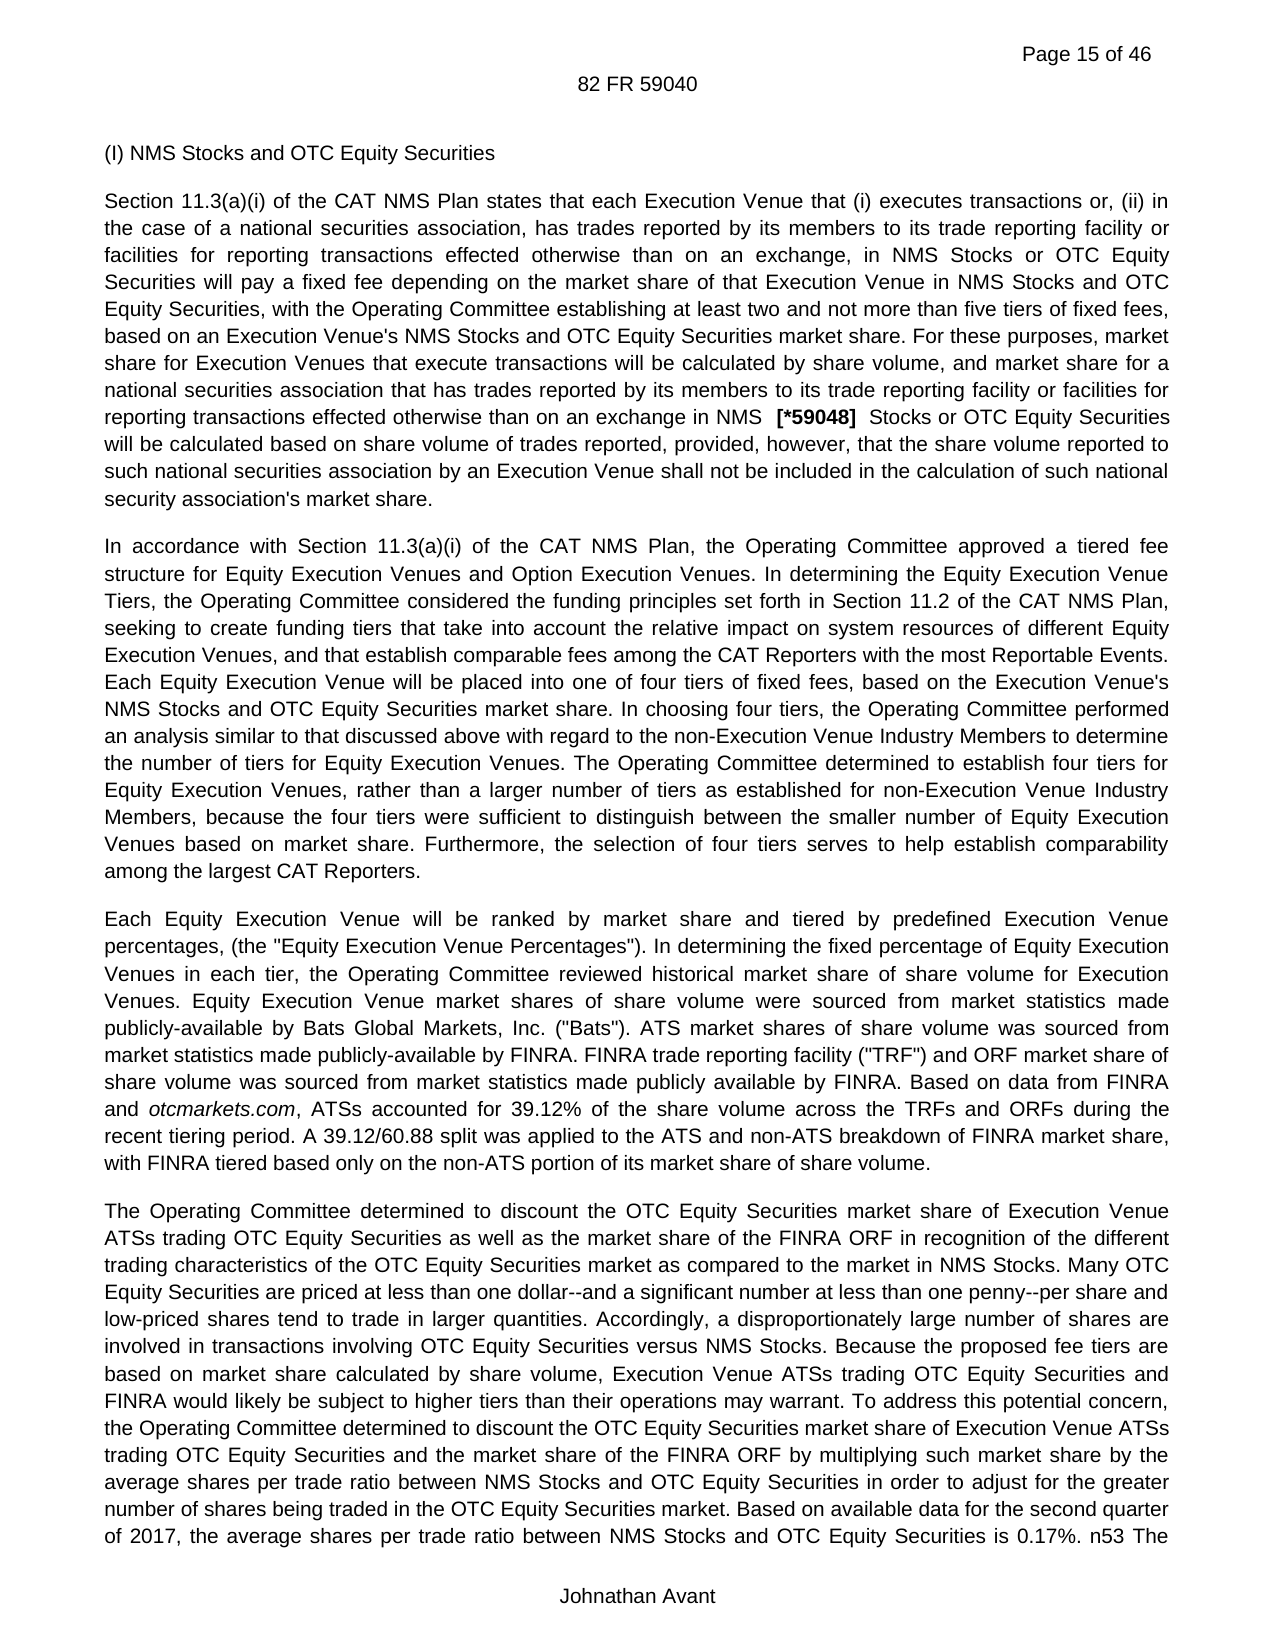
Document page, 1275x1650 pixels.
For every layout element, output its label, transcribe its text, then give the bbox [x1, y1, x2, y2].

text Section 11.3(a)(i) of the CAT NMS Plan states that each Execution Venue that (i) executes transactions or, (ii) in the case of a national securities association, has trades reported by its members to its trade reporting facility or facilities for reporting transactions effected otherwise than on an exchange, in NMS Stocks or OTC Equity Securities will pay a fixed fee depending on the market share of that Execution Venue in NMS Stocks and OTC Equity Securities, with the Operating Committee establishing at least two and not more than five tiers of fixed fees, based on an Execution Venue's NMS Stocks and OTC Equity Securities market share. For these purposes, market share for Execution Venues that execute transactions will be calculated by share volume, and market share for a national securities association that has trades reported by its members to its trade reporting facility or facilities for reporting transactions effected otherwise than on an exchange in NMS [*59048] Stocks or OTC Equity Securities will be calculated based on share volume of trades reported, provided, however, that the share volume reported to such national securities association by an Execution Venue shall not be included in the calculation of such national security association's market share. [104, 185, 1171, 510]
text In accordance with Section 11.3(a)(i) of the CAT NMS Plan, the Operating Committee approved a tiered fee structure for Equity Execution Venues and Option Execution Venues. In determining the Equity Execution Venue Tiers, the Operating Committee considered the funding principles set forth in Section 11.2 of the CAT NMS Plan, seeking to create funding tiers that take into account the relative impact on system resources of different Equity Execution Venues, and that establish comparable fees among the CAT Reporters with the most Reportable Events. Each Equity Execution Venue will be placed into one of four tiers of fixed fees, based on the Execution Venue's NMS Stocks and OTC Equity Securities market share. In choosing four tiers, the Operating Committee performed an analysis similar to that discussed above with regard to the non-Execution Venue Industry Members to determine the number of tiers for Equity Execution Venues. The Operating Committee determined to establish four tiers for Equity Execution Venues, rather than a larger number of tiers as established for non-Execution Venue Industry Members, because the four tiers were sufficient to distinguish between the smaller number of Equity Execution Venues based on market share. Furthermore, the selection of four tiers serves to help establish comparability among the largest CAT Reporters. [104, 531, 1171, 883]
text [104, 1196, 1171, 1548]
text (I) NMS Stocks and OTC Equity Securities [104, 137, 1171, 164]
text Each Equity Execution Venue will be ranked by market share and tiered by predefined Execution Venue percentages, (the "Equity Execution Venue Percentages"). In determining the fixed percentage of Equity Execution Venues in each tier, the Operating Committee reviewed historical market share of share volume for Execution Venues. Equity Execution Venue market shares of share volume were sourced from market statistics made publicly-available by Bats Global Markets, Inc. ("Bats"). ATS market shares of share volume was sourced from market statistics made publicly-available by FINRA. FINRA trade reporting facility ("TRF") and ORF market share of share volume was sourced from market statistics made publicly available by FINRA. Based on data from FINRA and otcmarkets.com, ATSs accounted for 39.12% of the share volume across the TRFs and ORFs during the recent tiering period. A 39.12/60.88 split was applied to the ATS and non-ATS breakdown of FINRA market share, with FINRA tiered based only on the non-ATS portion of its market share of share volume. [104, 904, 1171, 1175]
